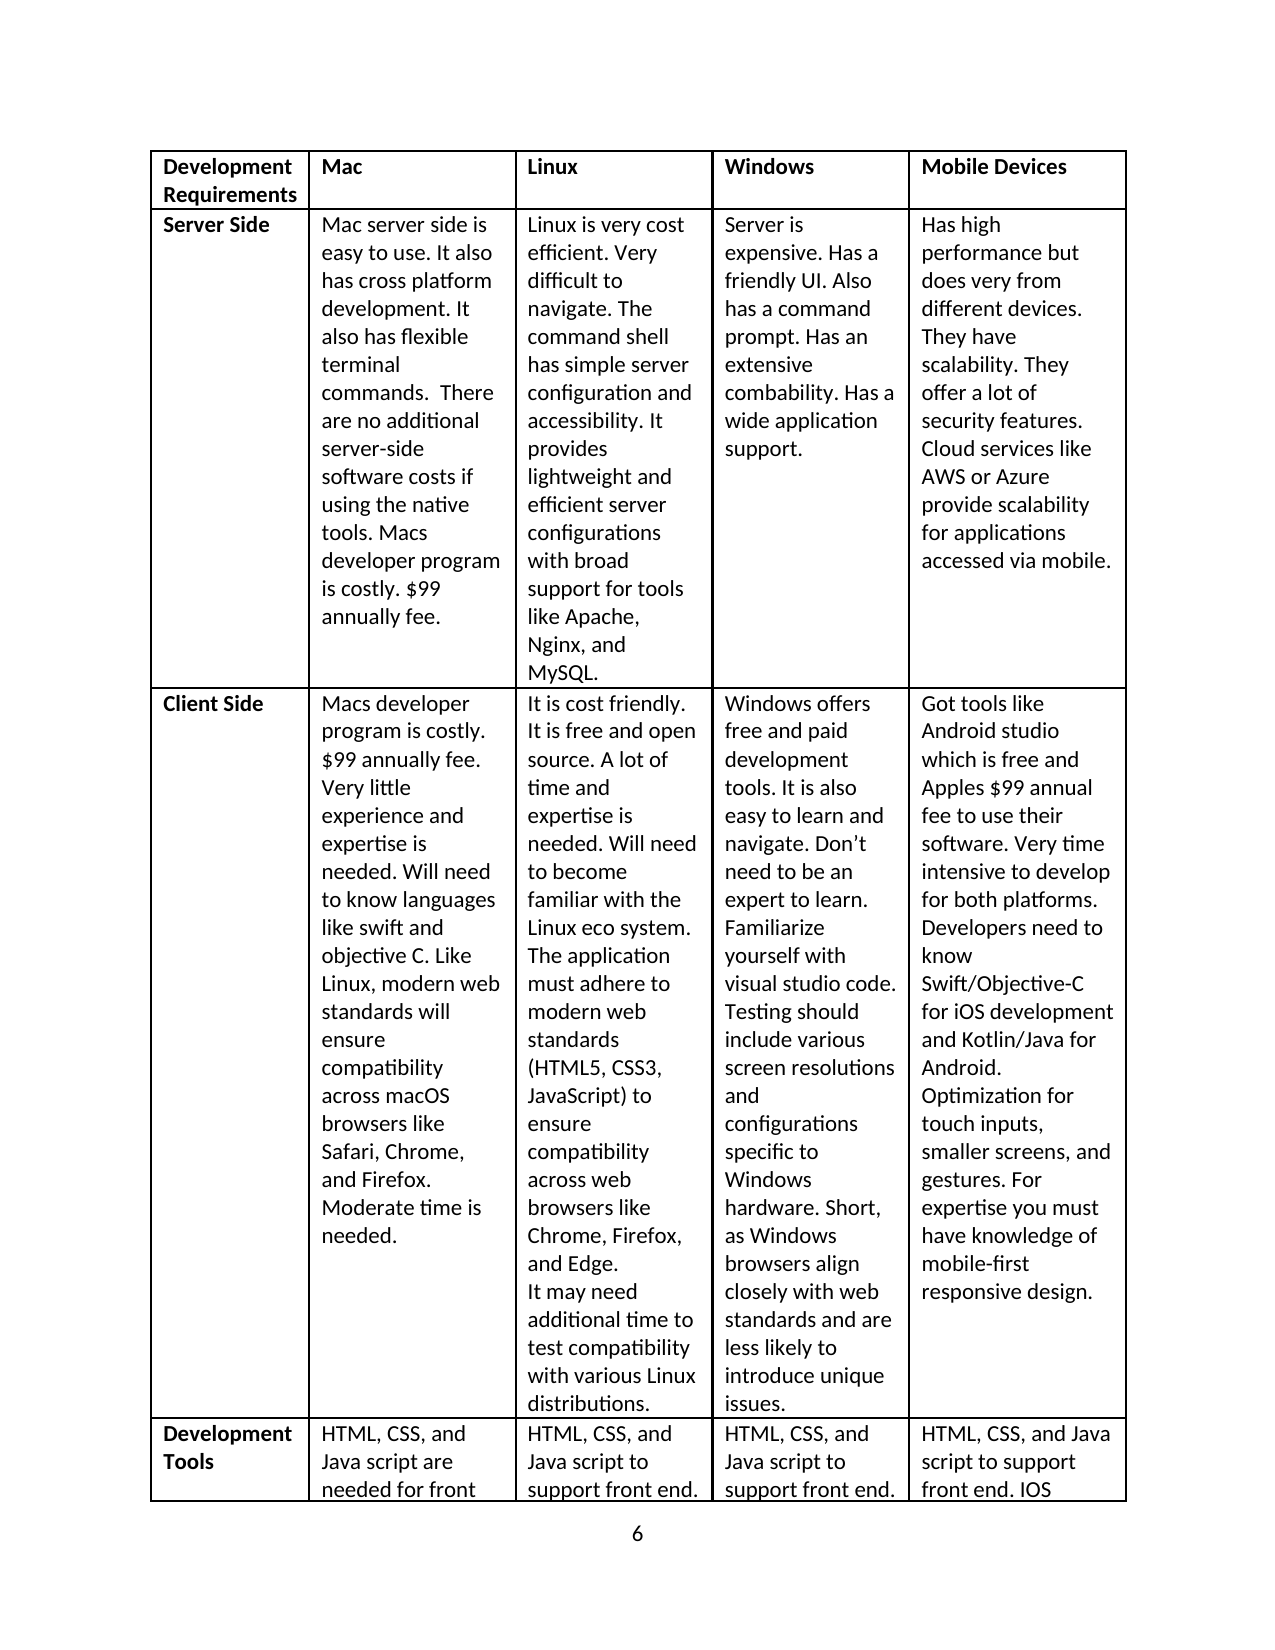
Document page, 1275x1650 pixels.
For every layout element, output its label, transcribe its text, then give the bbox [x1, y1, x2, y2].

table_cell Server Side [152, 210, 308, 687]
table_cell Has high performance but does very from different devices. They have scalability. They offer a lot of security features. Cloud services like AWS or Azure provide scalability for applications accessed via mobile. [910, 210, 1125, 687]
table_cell Mac server side is easy to use. It also has cross platform development. It also has flexible terminal commands. There are no additional server-side software costs if using the native tools. Macs developer program is costly. $99 annually fee. [310, 210, 515, 687]
table_cell Server is expensive. Has a friendly UI. Also has a command prompt. Has an extensive combability. Has a wide application support. [714, 210, 908, 687]
table_cell Macs developer program is costly. $99 annually fee. Very little experience and expertise is needed. Will need to know languages like swift and objective C. Like Linux, modern web standards will ensure compatibility across macOS browsers like Safari, Chrome, and Firefox. Moderate time is needed. [310, 689, 515, 1417]
table_cell It is cost friendly. It is free and open source. A lot of time and expertise is needed. Will need to become familiar with the Linux eco system. The application must adhere to modern web standards (HTML5, CSS3, JavaScript) to ensure compatibility across web browsers like Chrome, Firefox, and Edge. It may need additional time to test compatibility with various Linux distributions. [517, 689, 711, 1417]
table_header Mac [310, 152, 515, 208]
table_cell Got tools like Android studio which is free and Apples $99 annual fee to use their software. Very time intensive to develop for both platforms. Developers need to know Swift/Objective-C for iOS development and Kotlin/Java for Android. Optimization for touch inputs, smaller screens, and gestures. For expertise you must have knowledge of mobile-first responsive design. [910, 689, 1125, 1417]
table_cell Linux is very cost efficient. Very difficult to navigate. The command shell has simple server configuration and accessibility. It provides lightweight and efficient server configurations with broad support for tools like Apache, Nginx, and MySQL. [517, 210, 711, 687]
table_cell Windows offers free and paid development tools. It is also easy to learn and navigate. Don’t need to be an expert to learn. Familiarize yourself with visual studio code. Testing should include various screen resolutions and configurations specific to Windows hardware. Short, as Windows browsers align closely with web standards and are less likely to introduce unique issues. [714, 689, 908, 1417]
table_header Mobile Devices [910, 152, 1125, 208]
table_header Development Requirements [152, 152, 308, 208]
table_cell Client Side [152, 689, 308, 1417]
table_header Windows [714, 152, 908, 208]
table_header Linux [517, 152, 711, 208]
table_cell Development Tools [152, 1419, 308, 1500]
